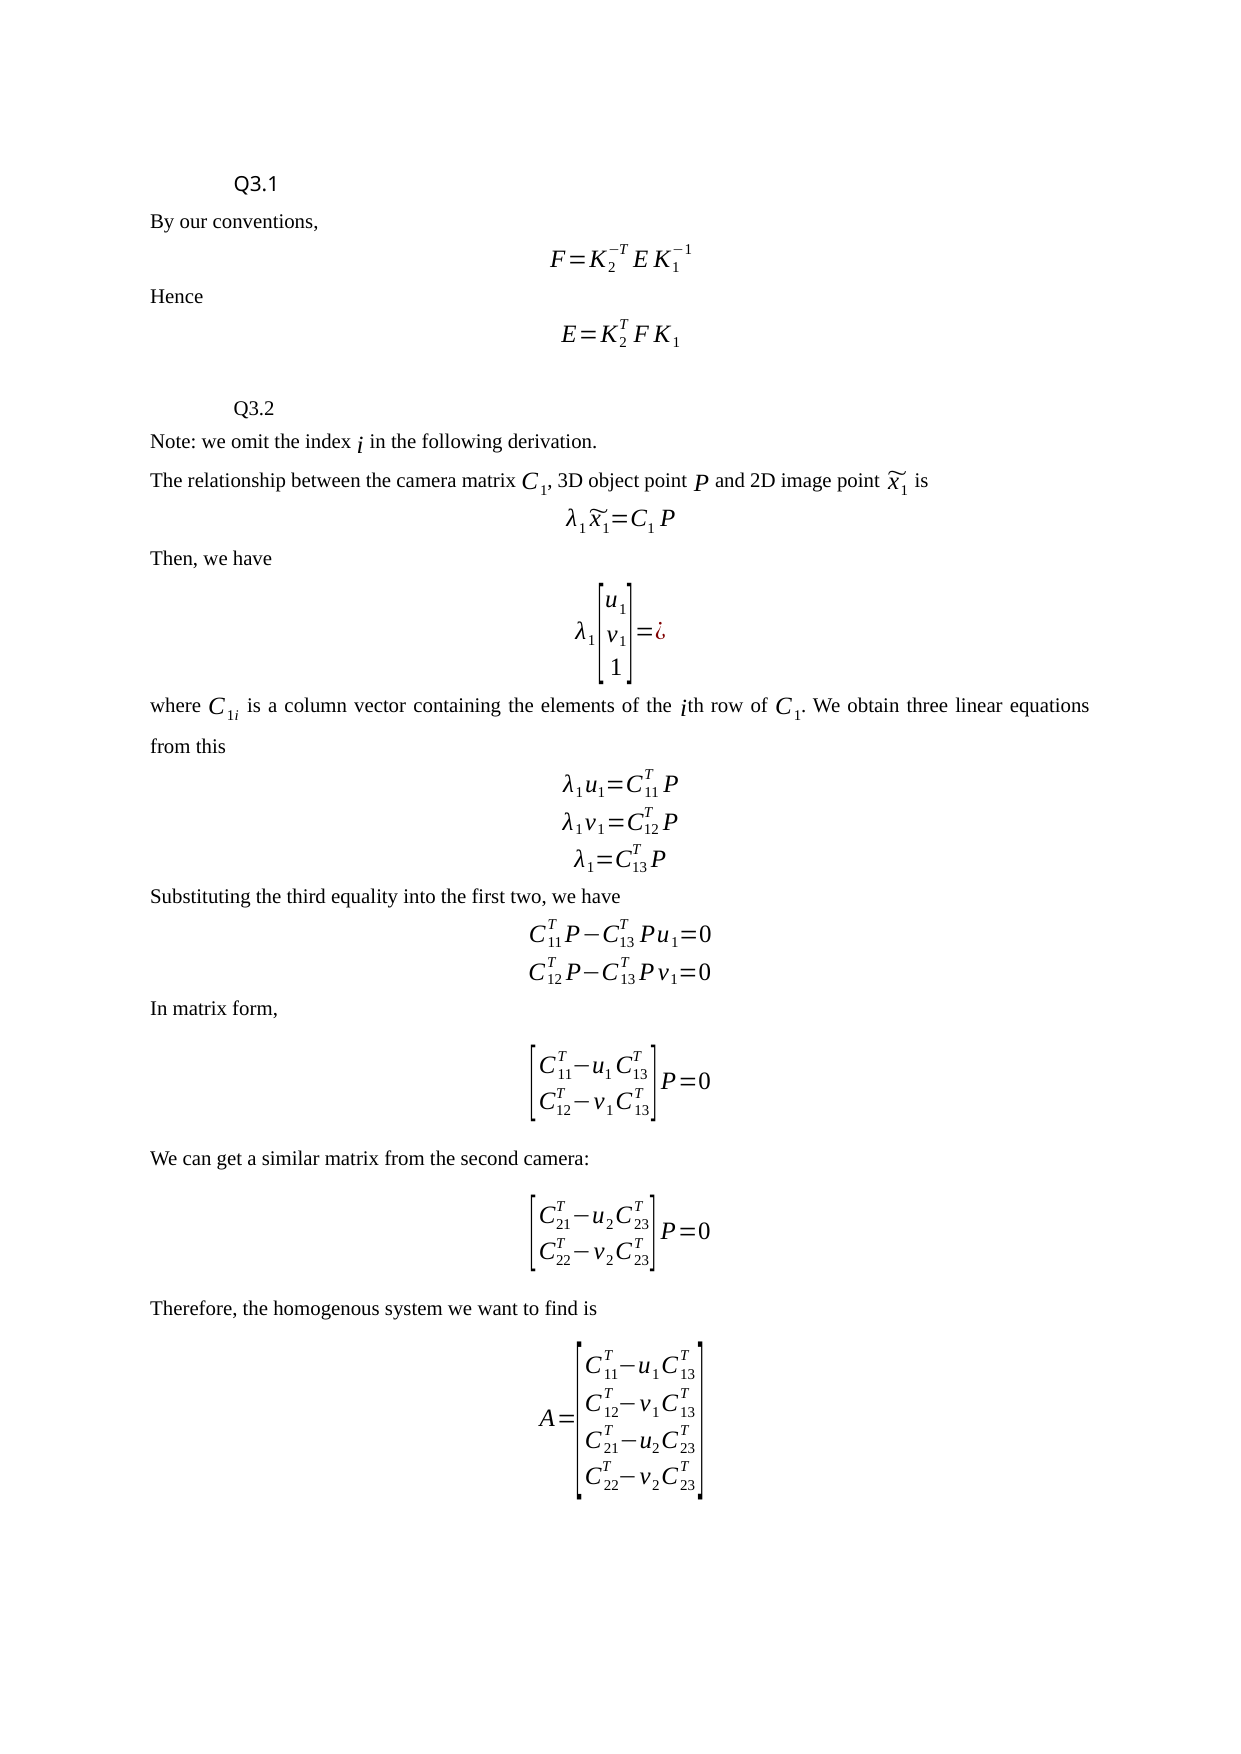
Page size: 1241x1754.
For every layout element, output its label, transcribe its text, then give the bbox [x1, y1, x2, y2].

text We can get a similar matrix from the second camera: [150, 1139, 1090, 1177]
subtitle Q3.1 [233, 164, 1090, 202]
text Therefore, the homogenous system we want to find is [150, 1289, 1090, 1327]
text In matrix form, [150, 989, 1090, 1027]
text where is a column vector containing the elements of the th row of . We obtain three linear equations from this [150, 689, 1090, 764]
text Hence [150, 277, 1090, 314]
text Substituting the third equality into the first two, we have [150, 877, 1090, 914]
subtitle Q3.2 [233, 389, 1090, 427]
text Note: we omit the index in the following derivation. [150, 427, 1090, 464]
text Then, we have [150, 539, 1090, 577]
text By our conventions, [150, 202, 1090, 239]
text The relationship between the camera matrix , 3D object point and 2D image point is [150, 464, 1090, 502]
